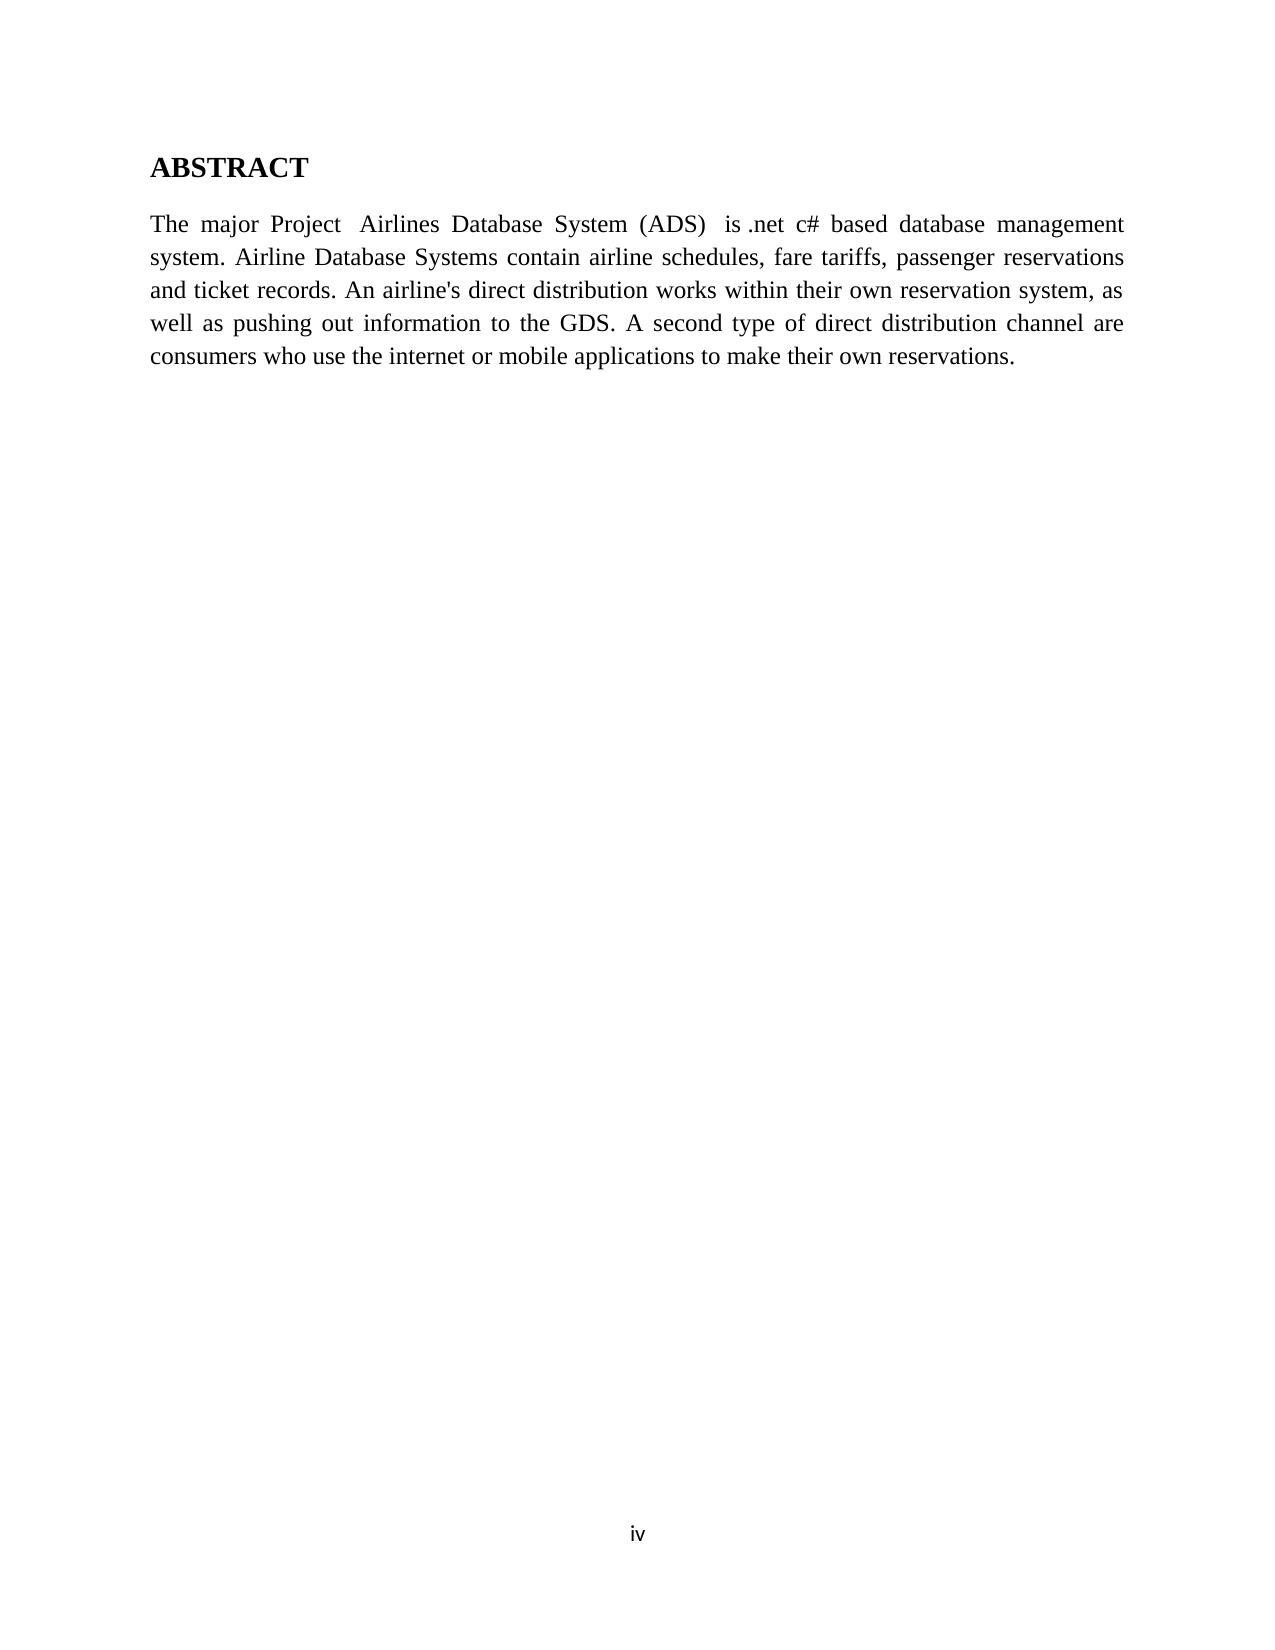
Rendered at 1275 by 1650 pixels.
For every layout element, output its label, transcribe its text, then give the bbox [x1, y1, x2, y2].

text ABSTRACT [150, 150, 1125, 183]
text The major Project Airlines Database System (ADS) is .net c# based database management system. Airline Database Systems contain airline schedules, fare tariffs, passenger reservations and ticket records. An airline's direct distribution works within their own reservation system, as well as pushing out information to the GDS. A second type of direct distribution channel are consumers who use the internet or mobile applications to make their own reservations. [150, 209, 1125, 370]
